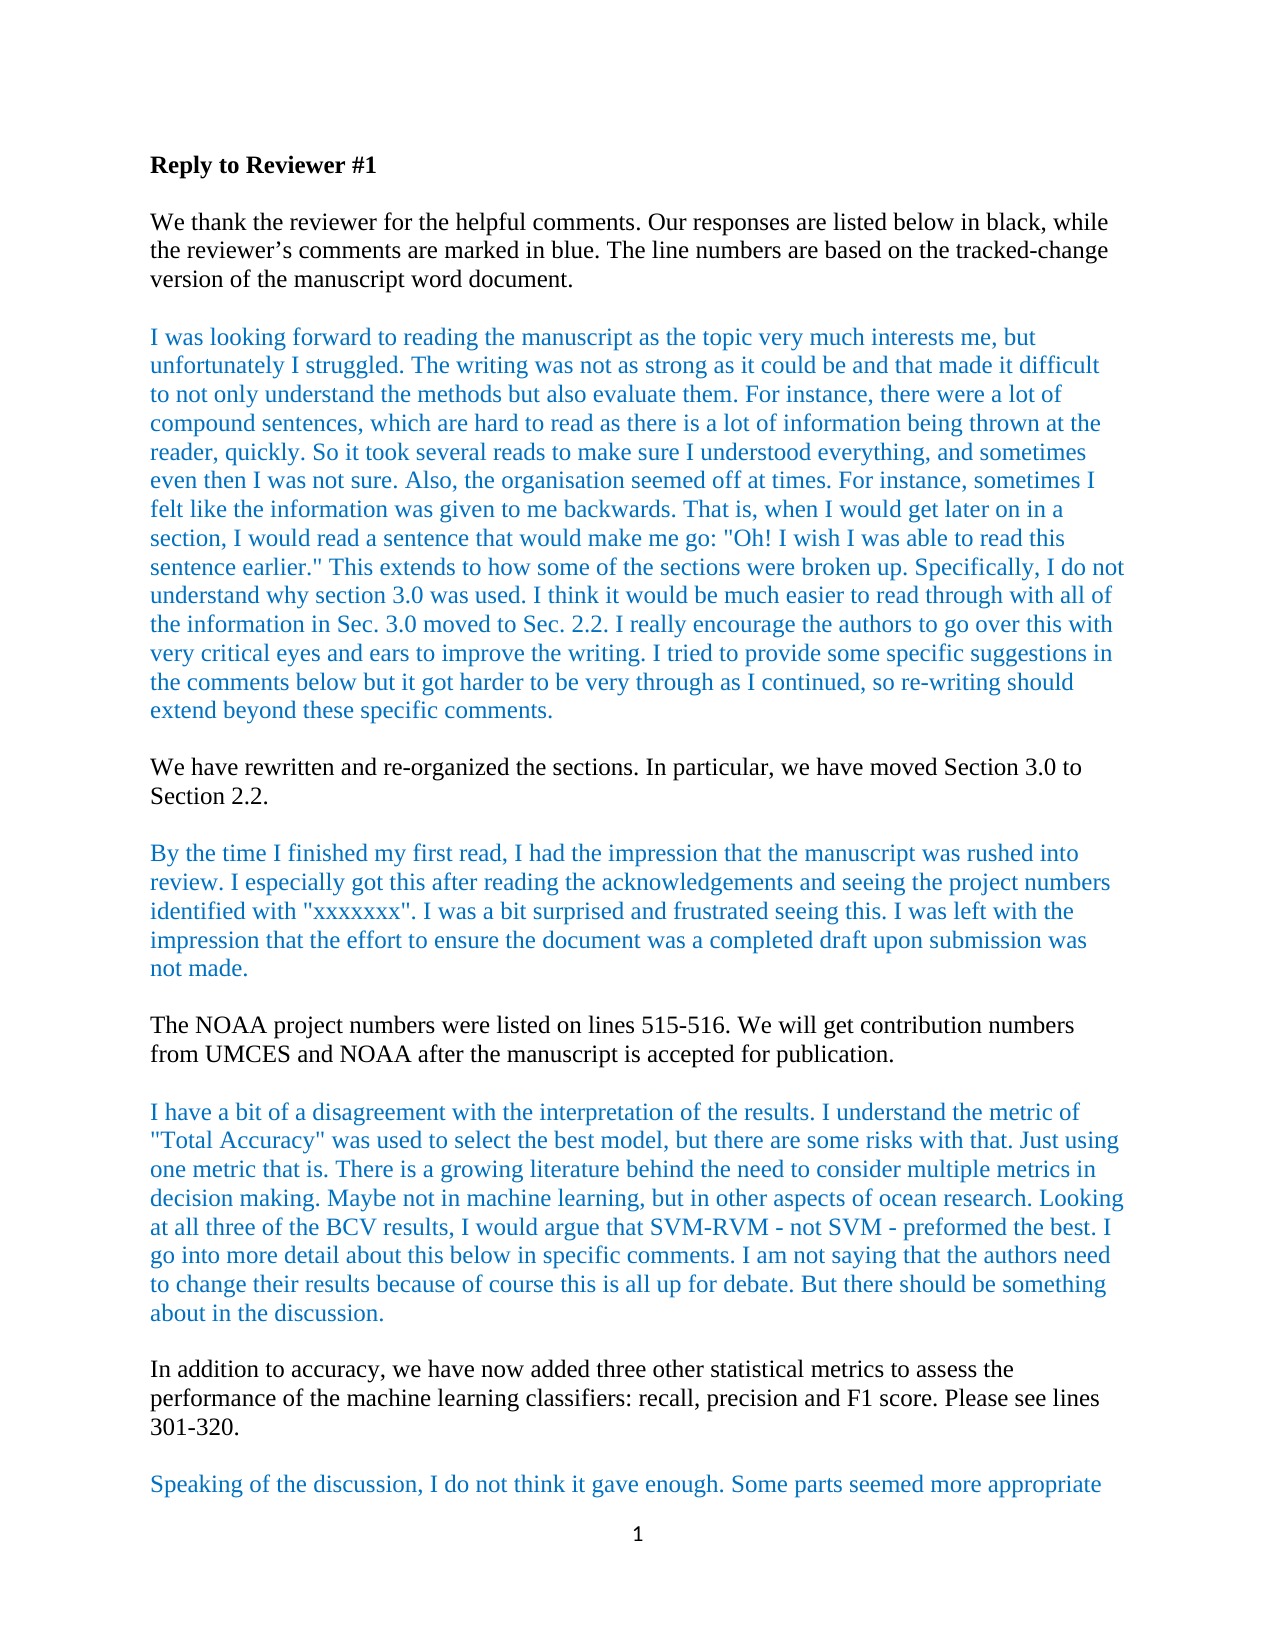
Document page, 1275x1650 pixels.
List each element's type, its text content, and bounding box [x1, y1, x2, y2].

text In addition to accuracy, we have now added three other statistical metrics to assess the performance of the machine learning classifiers: recall, precision and F1 score. Please see lines 301-320. [150, 1354, 1125, 1441]
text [150, 1441, 1125, 1498]
text I was looking forward to reading the manuscript as the topic very much interests me, but unfortunately I struggled. The writing was not as strong as it could be and that made it difficult to not only understand the methods but also evaluate them. For instance, there were a lot of compound sentences, which are hard to read as there is a lot of information being thrown at the reader, quickly. So it took several reads to make sure I understood everything, and sometimes even then I was not sure. Also, the organisation seemed off at times. For instance, sometimes I felt like the information was given to me backwards. That is, when I would get later on in a section, I would read a sentence that would make me go: "Oh! I wish I was able to read this sentence earlier." This extends to how some of the sections were broken up. Specifically, I do not understand why section 3.0 was used. I think it would be much easier to read through with all of the information in Sec. 3.0 moved to Sec. 2.2. I really encourage the authors to go over this with very critical eyes and ears to improve the writing. I tried to provide some specific suggestions in the comments below but it got harder to be very through as I continued, so re-writing should extend beyond these specific comments. [150, 322, 1125, 752]
text We thank the reviewer for the helpful comments. Our responses are listed below in black, while the reviewer’s comments are marked in blue. The line numbers are based on the tracked-change version of the manuscript word document. [150, 207, 1125, 293]
text We have rewritten and re-organized the sections. In particular, we have moved Section 3.0 to Section 2.2. [150, 752, 1125, 810]
text Reply to Reviewer #1 [150, 150, 1125, 207]
text The NOAA project numbers were listed on lines 515-516. We will get contribution numbers from UMCES and NOAA after the manuscript is accepted for publication. [150, 1010, 1125, 1068]
text By the time I finished my first read, I had the impression that the manuscript was rushed into review. I especially got this after reading the acknowledgements and seeing the project numbers identified with "xxxxxxx". I was a bit surprised and frustrated seeing this. I was left with the impression that the effort to ensure the document was a completed draft upon submission was not made. [150, 810, 1125, 1010]
text I have a bit of a disagreement with the interpretation of the results. I understand the metric of "Total Accuracy" was used to select the best model, but there are some risks with that. Just using one metric that is. There is a growing literature behind the need to consider multiple metrics in decision making. Maybe not in machine learning, but in other aspects of ocean research. Looking at all three of the BCV results, I would argue that SVM-RVM - not SVM - preformed the best. I go into more detail about this below in specific comments. I am not saying that the authors need to change their results because of course this is all up for debate. But there should be something about in the discussion. [150, 1068, 1125, 1354]
